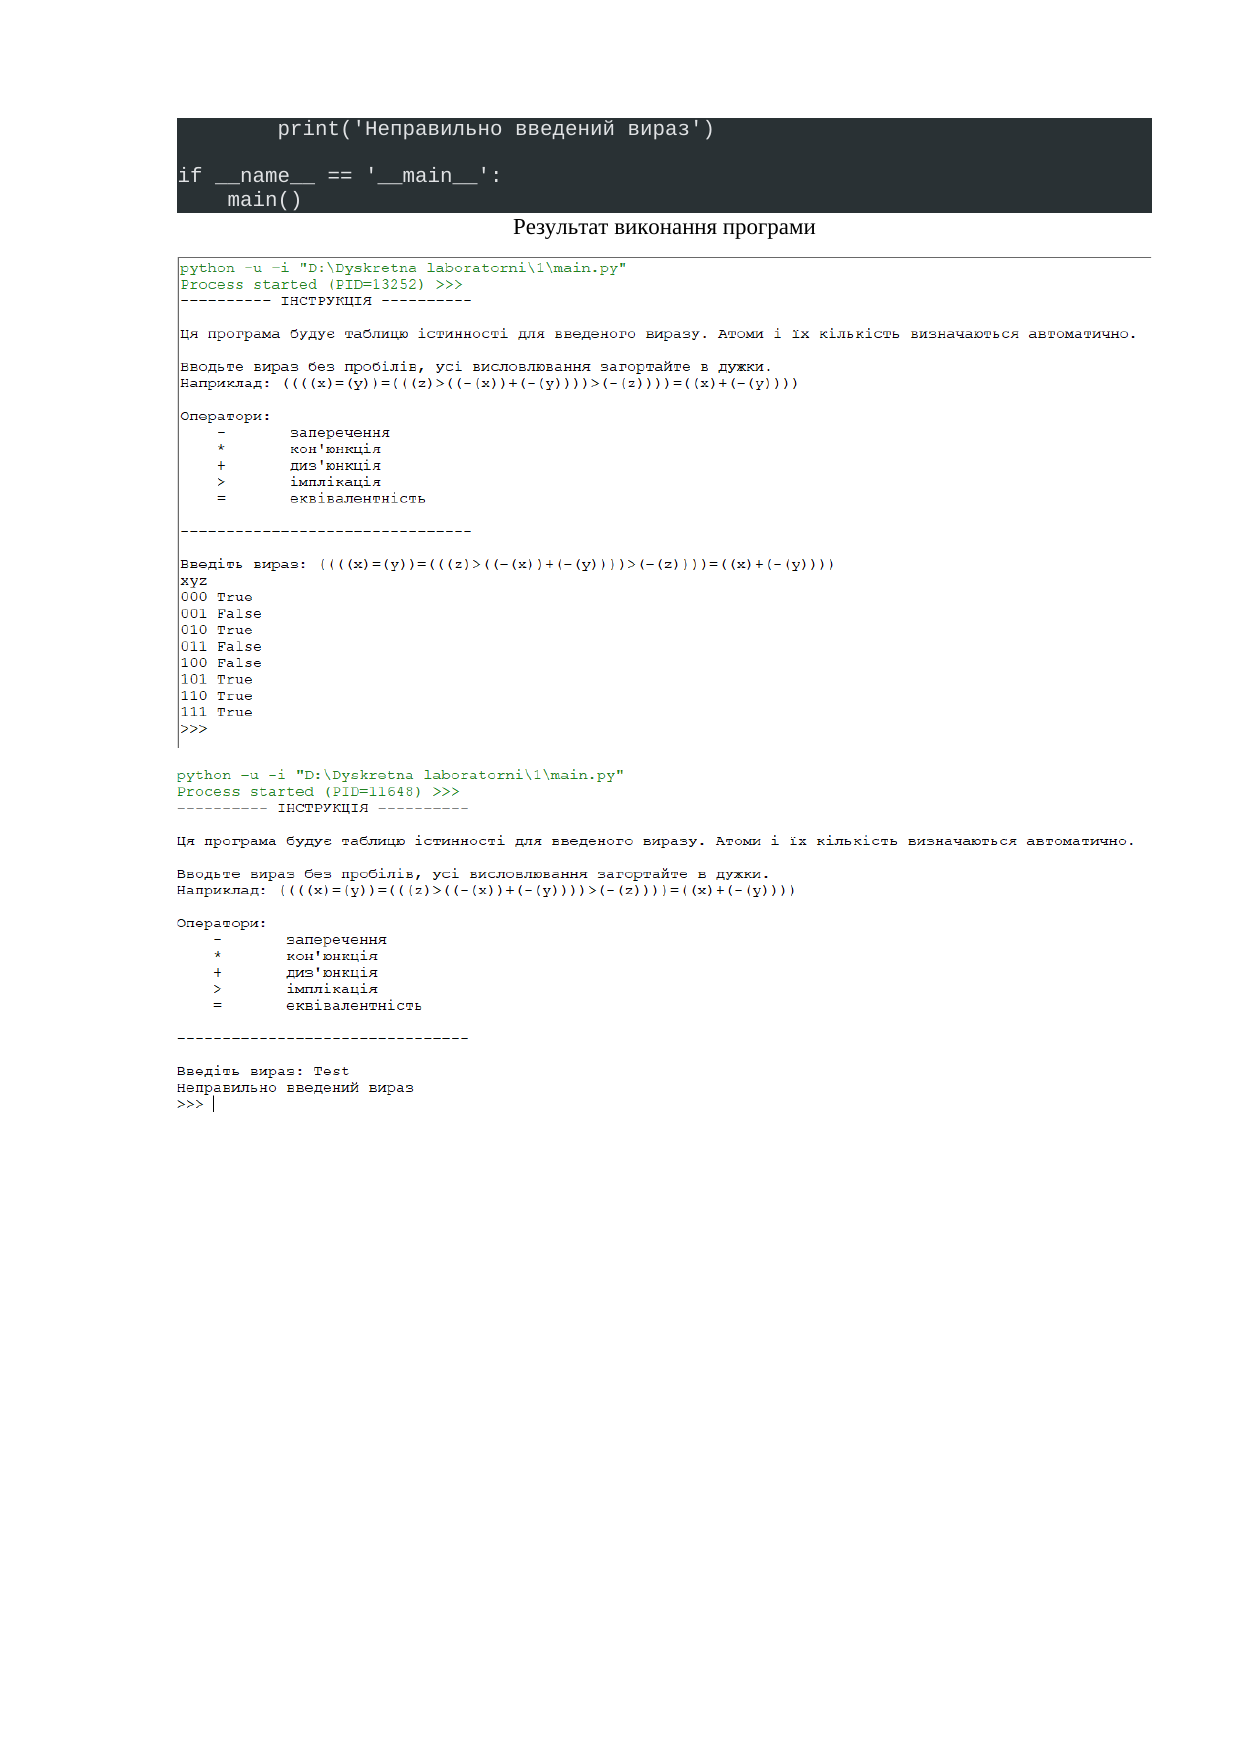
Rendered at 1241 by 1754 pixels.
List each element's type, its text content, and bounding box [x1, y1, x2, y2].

text print('Неправильно введений вираз') [177, 118, 1152, 142]
picture [177, 766, 1152, 1127]
text Результат виконання програми [177, 213, 1152, 239]
text main() [177, 189, 1152, 213]
text if __name__ == '__main__': [177, 165, 1152, 189]
picture [177, 257, 1152, 748]
